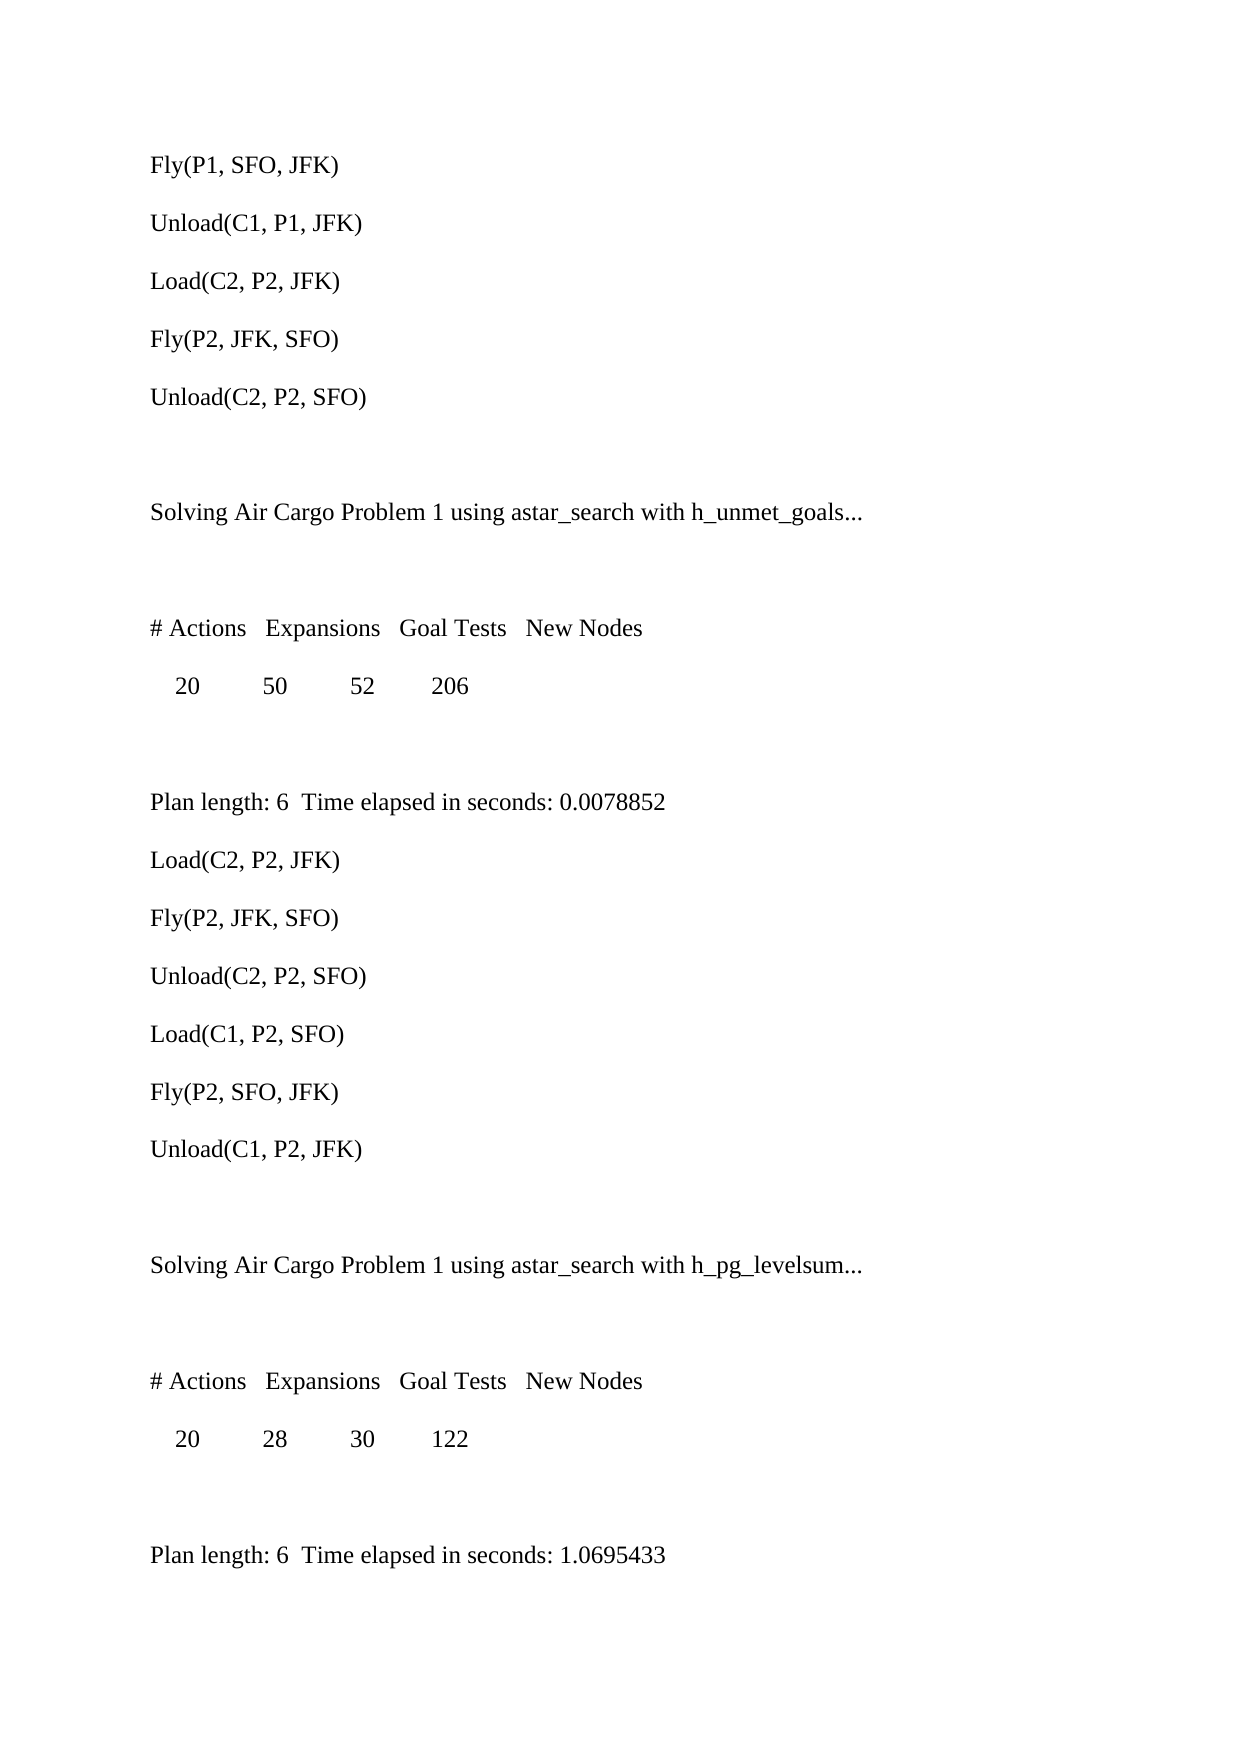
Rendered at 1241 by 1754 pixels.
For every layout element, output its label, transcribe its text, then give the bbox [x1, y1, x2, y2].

text 20 28 30 122 [150, 1424, 1090, 1453]
text Load(C1, P2, SFO) [150, 1019, 1090, 1047]
text # Actions Expansions Goal Tests New Nodes [150, 613, 1090, 642]
text Solving Air Cargo Problem 1 using astar_search with h_unmet_goals... [150, 497, 1090, 526]
text 20 50 52 206 [150, 671, 1090, 700]
text Load(C2, P2, JFK) [150, 266, 1090, 294]
text Unload(C1, P1, JFK) [150, 208, 1090, 237]
text Fly(P2, JFK, SFO) [150, 903, 1090, 932]
text # Actions Expansions Goal Tests New Nodes [150, 1366, 1090, 1395]
text Fly(P2, JFK, SFO) [150, 324, 1090, 352]
text Plan length: 6 Time elapsed in seconds: 1.0695433 [150, 1540, 1090, 1569]
text Solving Air Cargo Problem 1 using astar_search with h_pg_levelsum... [150, 1250, 1090, 1279]
text Unload(C2, P2, SFO) [150, 382, 1090, 410]
text Plan length: 6 Time elapsed in seconds: 0.0078852 [150, 787, 1090, 816]
text Fly(P1, SFO, JFK) [150, 150, 1090, 179]
text Unload(C1, P2, JFK) [150, 1134, 1090, 1163]
text Fly(P2, SFO, JFK) [150, 1077, 1090, 1105]
text Load(C2, P2, JFK) [150, 845, 1090, 874]
text Unload(C2, P2, SFO) [150, 961, 1090, 989]
